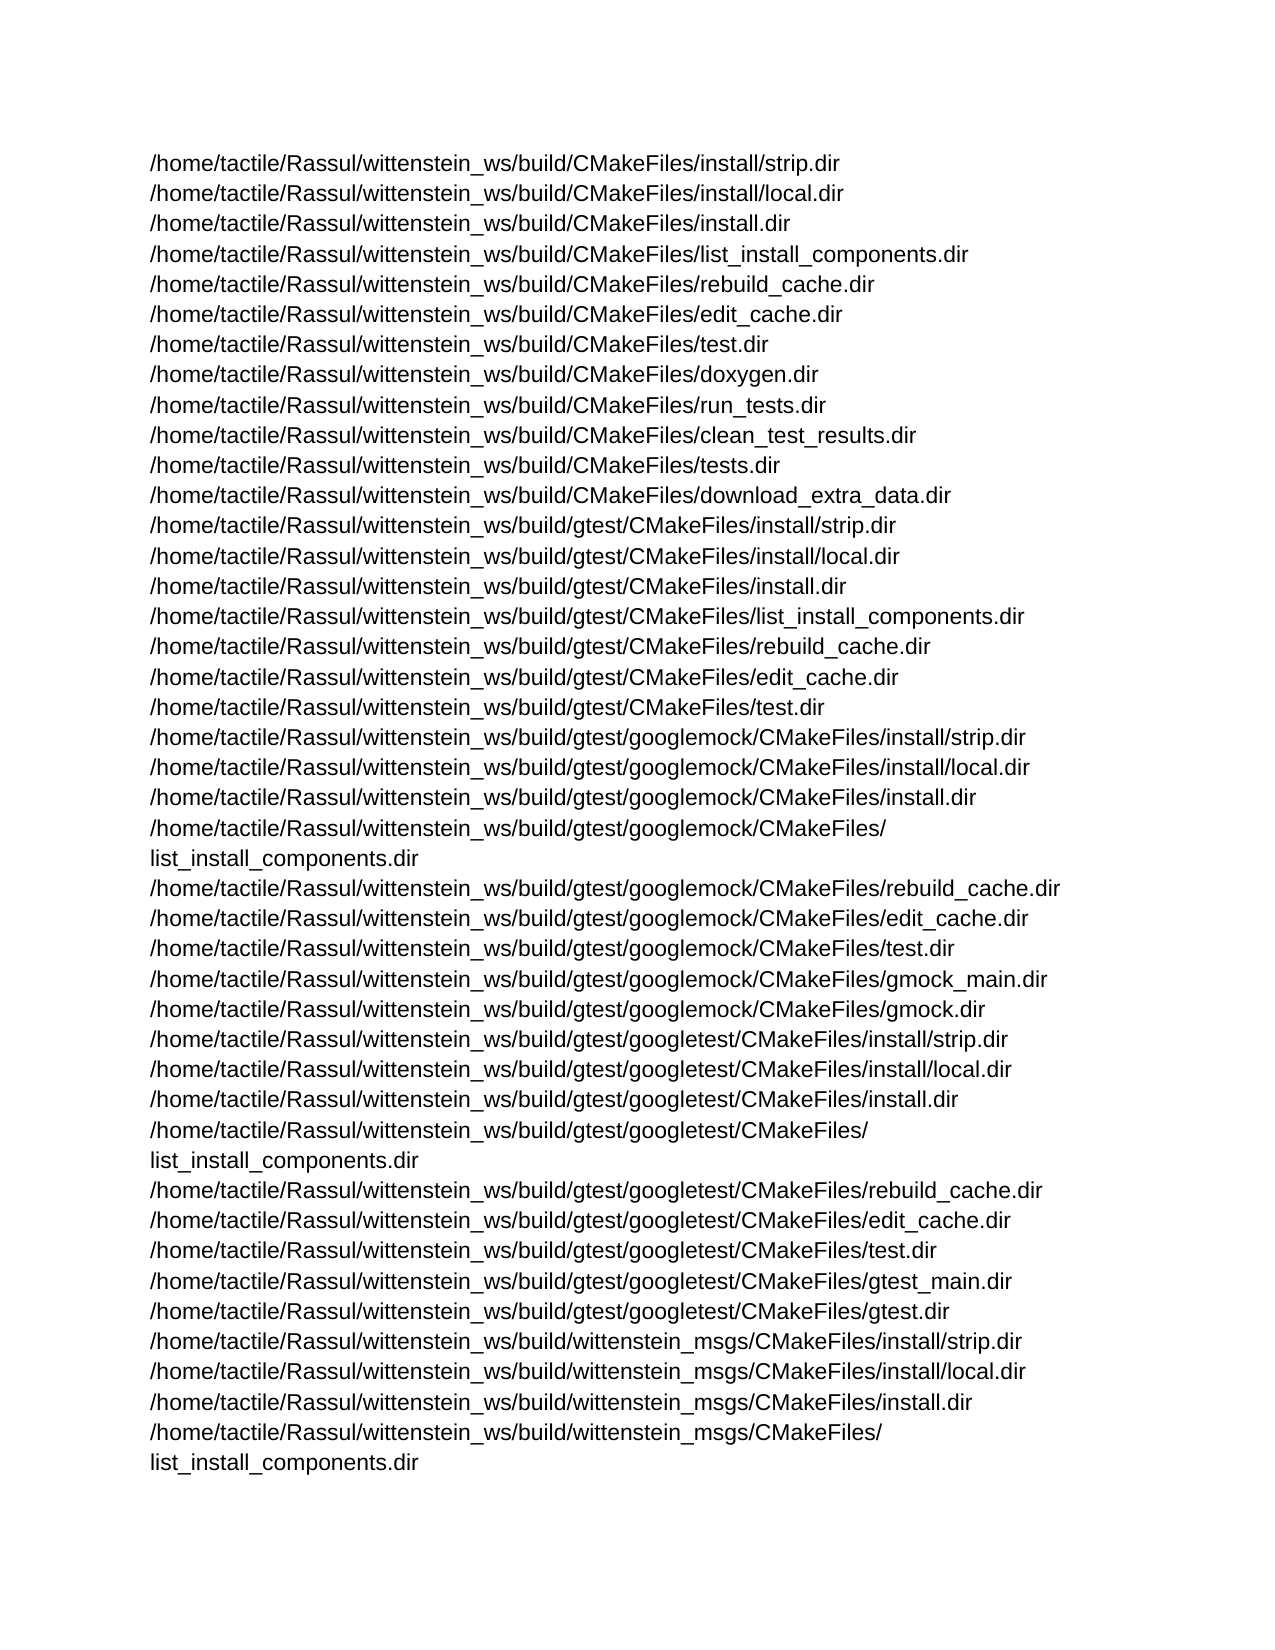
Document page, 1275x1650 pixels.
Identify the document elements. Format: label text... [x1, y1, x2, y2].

text /home/tactile/Rassul/wittenstein_ws/build/CMakeFiles/tests.dir [150, 452, 1125, 478]
text /home/tactile/Rassul/wittenstein_ws/build/gtest/googletest/CMakeFiles/list_install_components.dir [150, 1117, 1125, 1173]
text /home/tactile/Rassul/wittenstein_ws/build/wittenstein_msgs/CMakeFiles/install/local.dir [150, 1358, 1125, 1385]
text /home/tactile/Rassul/wittenstein_ws/build/gtest/googlemock/CMakeFiles/install.dir [150, 784, 1125, 811]
text /home/tactile/Rassul/wittenstein_ws/build/gtest/CMakeFiles/list_install_components.dir [150, 603, 1125, 629]
text /home/tactile/Rassul/wittenstein_ws/build/CMakeFiles/doxygen.dir [150, 361, 1125, 388]
text /home/tactile/Rassul/wittenstein_ws/build/gtest/googletest/CMakeFiles/gtest.dir [150, 1298, 1125, 1324]
text /home/tactile/Rassul/wittenstein_ws/build/gtest/googletest/CMakeFiles/install/local.dir [150, 1056, 1125, 1083]
text /home/tactile/Rassul/wittenstein_ws/build/CMakeFiles/install/strip.dir [150, 150, 1125, 176]
text /home/tactile/Rassul/wittenstein_ws/build/gtest/CMakeFiles/install/strip.dir [150, 512, 1125, 539]
text /home/tactile/Rassul/wittenstein_ws/build/gtest/googletest/CMakeFiles/install.dir [150, 1086, 1125, 1113]
text /home/tactile/Rassul/wittenstein_ws/build/gtest/googletest/CMakeFiles/edit_cache.dir [150, 1207, 1125, 1234]
text /home/tactile/Rassul/wittenstein_ws/build/CMakeFiles/list_install_components.dir [150, 241, 1125, 267]
text /home/tactile/Rassul/wittenstein_ws/build/gtest/googlemock/CMakeFiles/install/local.dir [150, 754, 1125, 781]
text /home/tactile/Rassul/wittenstein_ws/build/gtest/googlemock/CMakeFiles/gmock.dir [150, 996, 1125, 1022]
text /home/tactile/Rassul/wittenstein_ws/build/CMakeFiles/test.dir [150, 331, 1125, 358]
text /home/tactile/Rassul/wittenstein_ws/build/gtest/CMakeFiles/rebuild_cache.dir [150, 633, 1125, 660]
text /home/tactile/Rassul/wittenstein_ws/build/CMakeFiles/install/local.dir [150, 180, 1125, 207]
text /home/tactile/Rassul/wittenstein_ws/build/gtest/googlemock/CMakeFiles/install/strip.dir [150, 724, 1125, 750]
text /home/tactile/Rassul/wittenstein_ws/build/gtest/googletest/CMakeFiles/test.dir [150, 1237, 1125, 1264]
text /home/tactile/Rassul/wittenstein_ws/build/CMakeFiles/install.dir [150, 210, 1125, 237]
text /home/tactile/Rassul/wittenstein_ws/build/gtest/googlemock/CMakeFiles/edit_cache.dir [150, 905, 1125, 932]
text /home/tactile/Rassul/wittenstein_ws/build/gtest/googlemock/CMakeFiles/rebuild_cache.dir [150, 875, 1125, 901]
text /home/tactile/Rassul/wittenstein_ws/build/gtest/CMakeFiles/test.dir [150, 694, 1125, 720]
text /home/tactile/Rassul/wittenstein_ws/build/gtest/googlemock/CMakeFiles/test.dir [150, 935, 1125, 962]
text /home/tactile/Rassul/wittenstein_ws/build/gtest/googletest/CMakeFiles/gtest_main.dir [150, 1268, 1125, 1294]
text /home/tactile/Rassul/wittenstein_ws/build/wittenstein_msgs/CMakeFiles/list_install_components.dir [150, 1419, 1125, 1475]
text /home/tactile/Rassul/wittenstein_ws/build/CMakeFiles/run_tests.dir [150, 392, 1125, 418]
text /home/tactile/Rassul/wittenstein_ws/build/CMakeFiles/edit_cache.dir [150, 301, 1125, 327]
text /home/tactile/Rassul/wittenstein_ws/build/gtest/CMakeFiles/install/local.dir [150, 543, 1125, 569]
text /home/tactile/Rassul/wittenstein_ws/build/CMakeFiles/clean_test_results.dir [150, 422, 1125, 448]
text /home/tactile/Rassul/wittenstein_ws/build/wittenstein_msgs/CMakeFiles/install.dir [150, 1388, 1125, 1415]
text /home/tactile/Rassul/wittenstein_ws/build/CMakeFiles/rebuild_cache.dir [150, 271, 1125, 297]
text /home/tactile/Rassul/wittenstein_ws/build/gtest/googlemock/CMakeFiles/gmock_main.dir [150, 966, 1125, 992]
text /home/tactile/Rassul/wittenstein_ws/build/CMakeFiles/download_extra_data.dir [150, 482, 1125, 509]
text /home/tactile/Rassul/wittenstein_ws/build/gtest/CMakeFiles/edit_cache.dir [150, 663, 1125, 690]
text /home/tactile/Rassul/wittenstein_ws/build/gtest/googlemock/CMakeFiles/list_install_components.dir [150, 814, 1125, 871]
text /home/tactile/Rassul/wittenstein_ws/build/gtest/googletest/CMakeFiles/install/strip.dir [150, 1026, 1125, 1052]
text /home/tactile/Rassul/wittenstein_ws/build/wittenstein_msgs/CMakeFiles/install/strip.dir [150, 1328, 1125, 1354]
text /home/tactile/Rassul/wittenstein_ws/build/gtest/googletest/CMakeFiles/rebuild_cache.dir [150, 1177, 1125, 1203]
text /home/tactile/Rassul/wittenstein_ws/build/gtest/CMakeFiles/install.dir [150, 573, 1125, 599]
